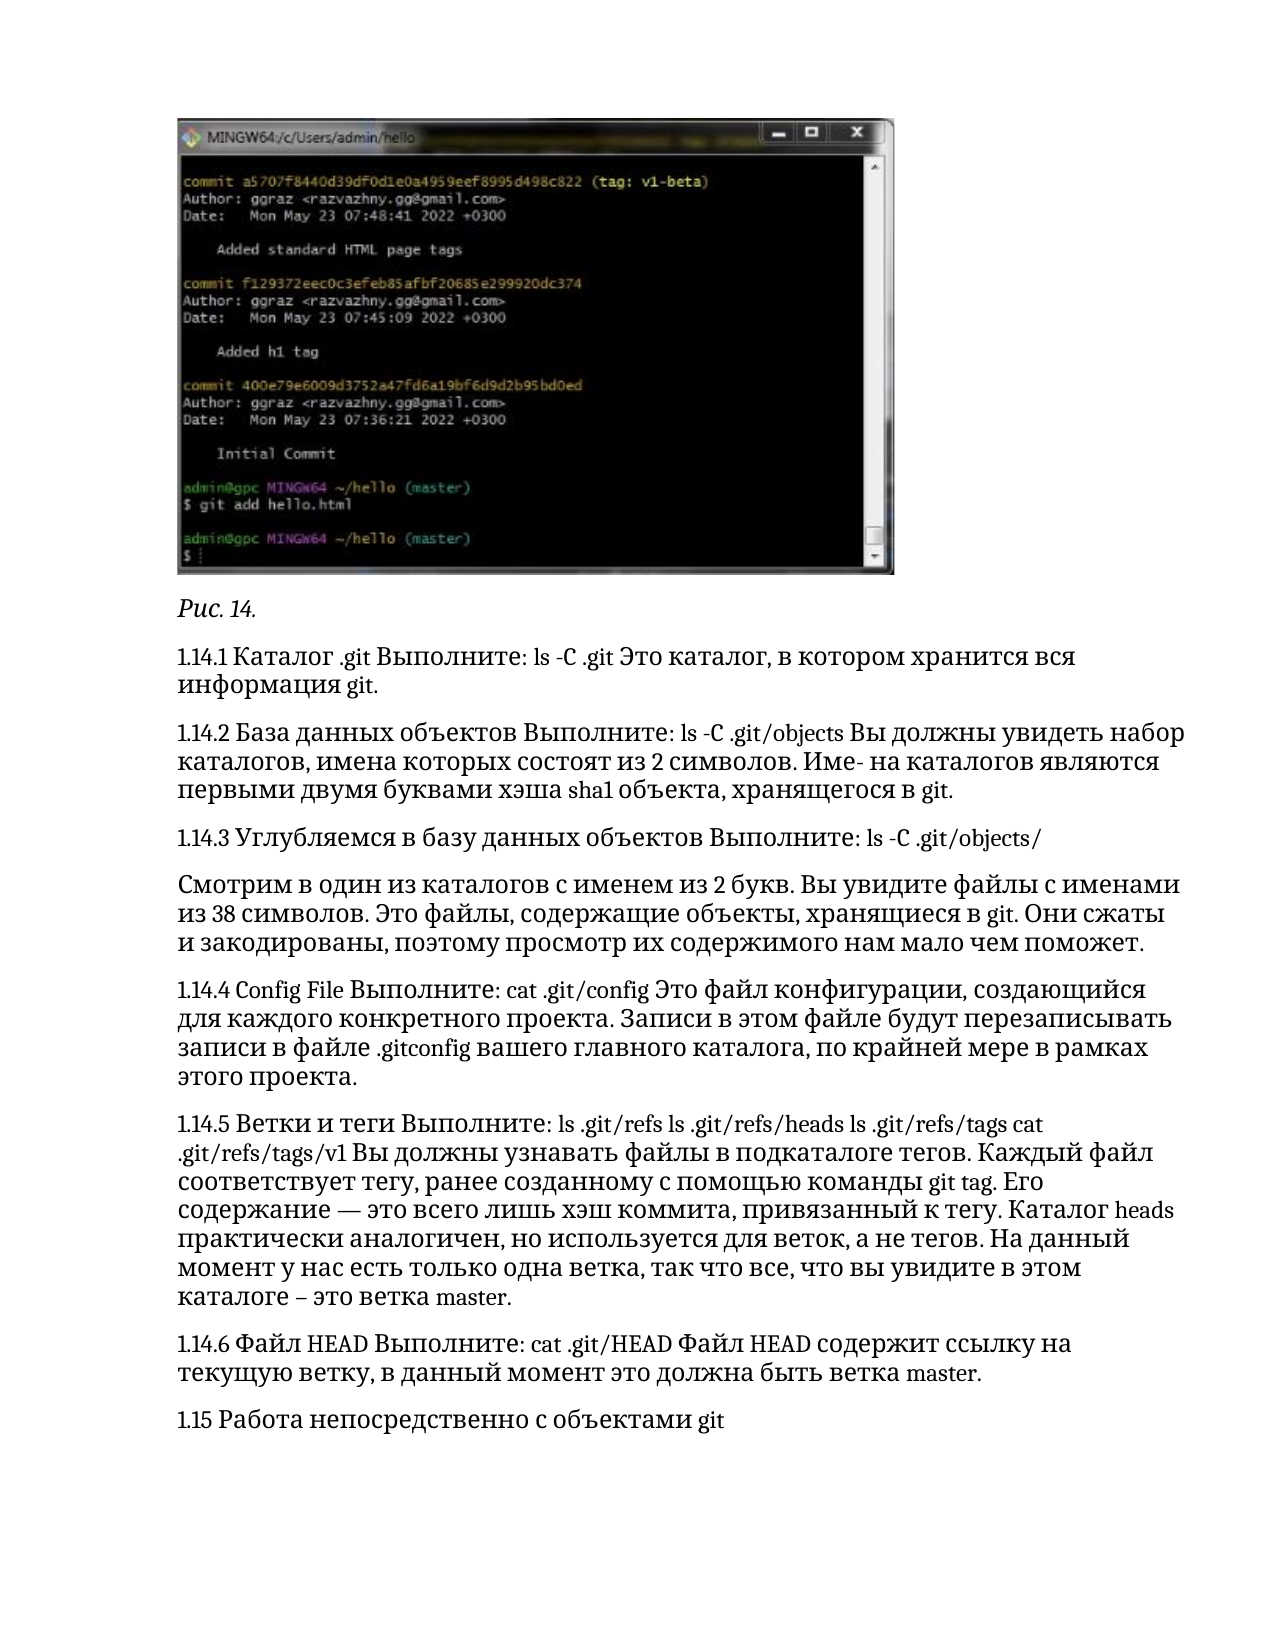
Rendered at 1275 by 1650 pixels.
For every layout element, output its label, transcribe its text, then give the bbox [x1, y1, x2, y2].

text Смотрим в один из каталогов с именем из 2 букв. Вы увидите файлы с именами из 38 символов. Это файлы, содержащие объекты, хранящиеся в git. Они сжаты и закодированы, поэтому просмотр их содержимого нам мало чем поможет. [177, 871, 1186, 958]
text 1.14.4 Config File Выполните: cat .git/config Это файл конфигурации, создающийся для каждого конкретного проекта. Записи в этом файле будут перезаписывать записи в файле .gitconfig вашего главного каталога, по крайней мере в рамках этого проекта. [177, 976, 1186, 1091]
text 1.14.3 Углубляемся в базу данных объектов Выполните: ls -C .git/objects/ [177, 824, 1186, 853]
text 1.15 Работа непосредственно с объектами git [177, 1406, 1186, 1435]
text 1.14.5 Ветки и теги Выполните: ls .git/refs ls .git/refs/heads ls .git/refs/tags cat .git/refs/tags/v1 Вы должны узнавать файлы в подкаталоге тегов. Каждый файл соответствует тегу, ранее созданному с помощью команды git tag. Его содержание — это всего лишь хэш коммита, привязанный к тегу. Каталог heads практически аналогичен, но используется для веток, а не тегов. На данный момент у нас есть только одна ветка, так что все, что вы увидите в этом каталоге – это ветка master. [177, 1110, 1186, 1311]
picture [177, 118, 895, 575]
text 1.14.2 База данных объектов Выполните: ls -C .git/objects Вы должны увидеть набор каталогов, имена которых состоят из 2 символов. Име- на каталогов являются первыми двумя буквами хэша sha1 объекта, хранящегося в git. [177, 719, 1186, 805]
text Рис. 14. [177, 595, 1186, 624]
text 1.14.1 Каталог .git Выполните: ls -C .git Это каталог, в котором хранится вся информация git. [177, 643, 1186, 700]
text 1.14.6 Файл HEAD Выполните: cat .git/HEAD Файл HEAD содержит ссылку на текущую ветку, в данный момент это должна быть ветка master. [177, 1330, 1186, 1388]
